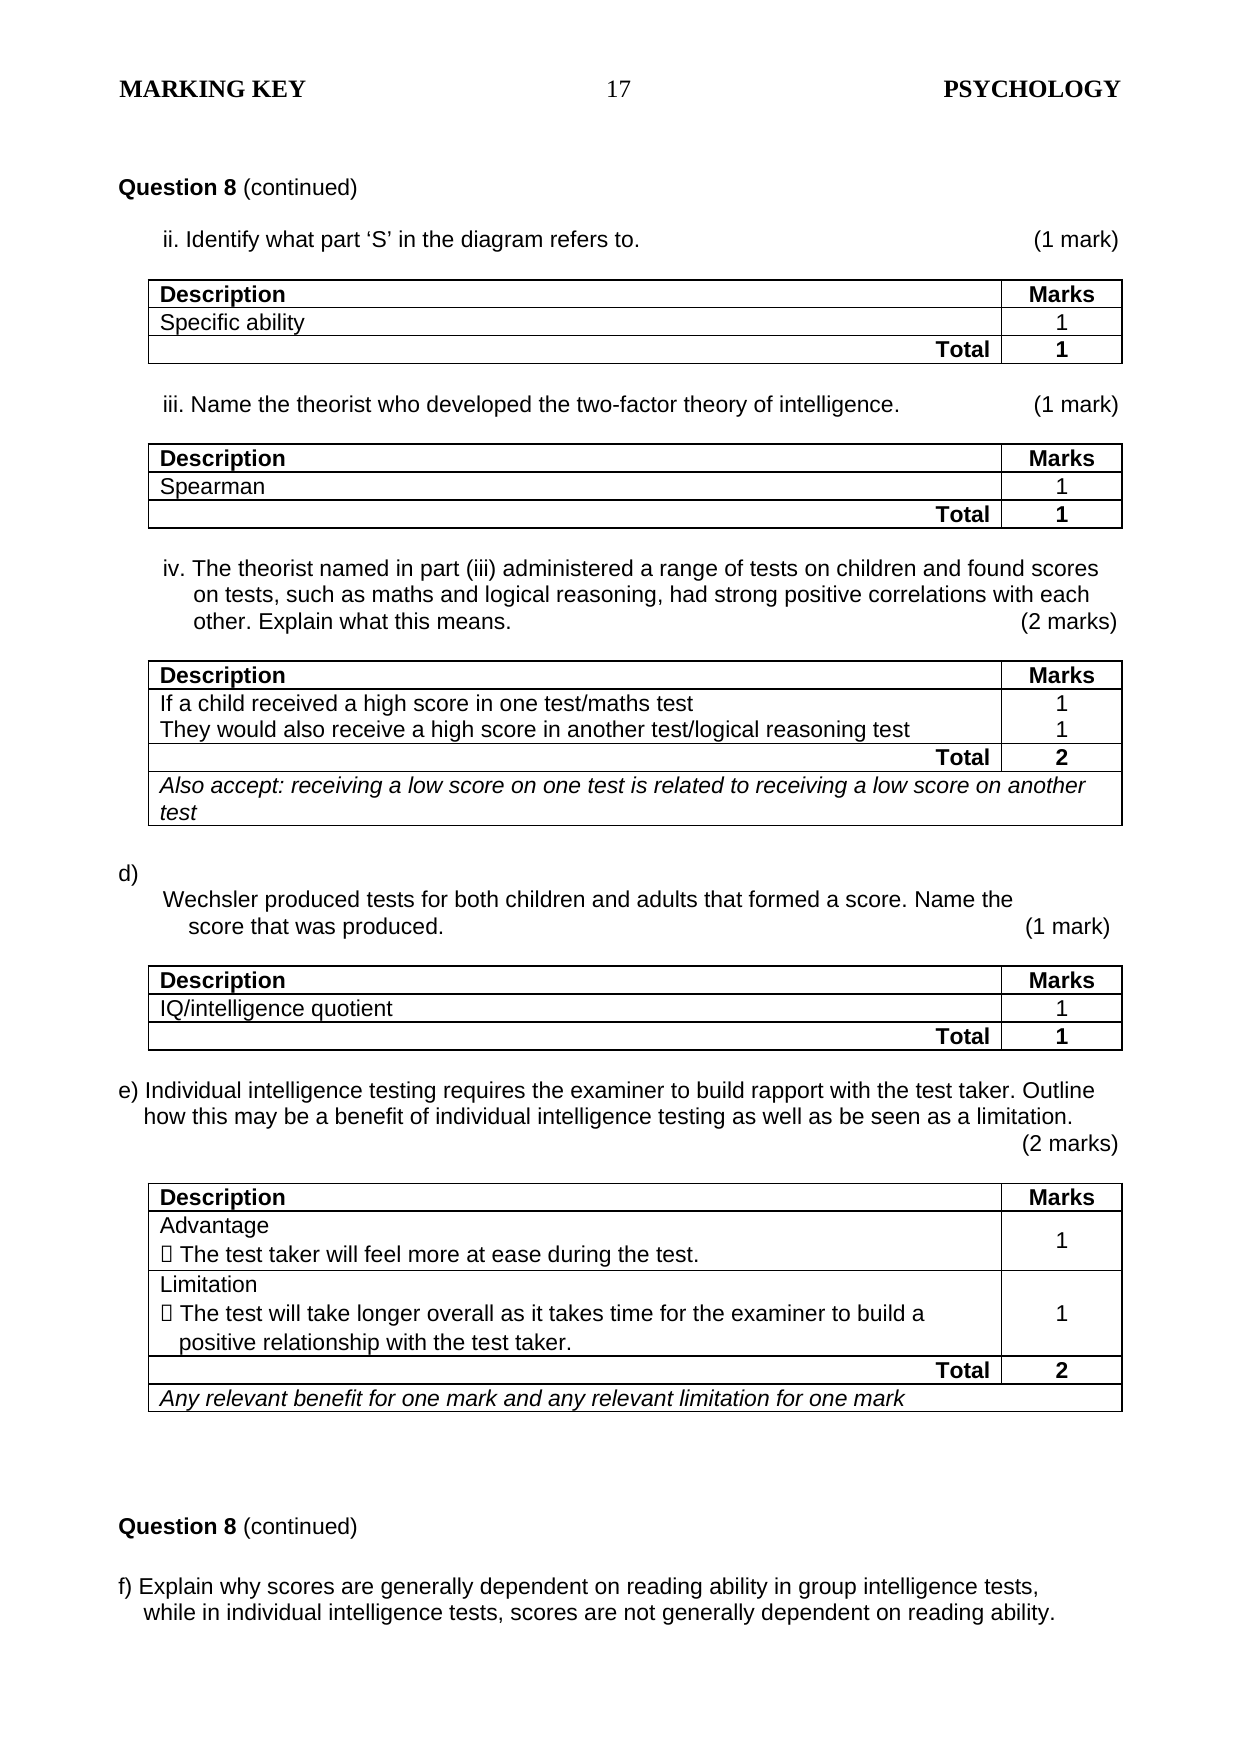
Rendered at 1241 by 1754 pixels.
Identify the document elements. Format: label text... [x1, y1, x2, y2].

table_cell Total [149, 1023, 1001, 1049]
text e) Individual intelligence testing requires the examiner to build rapport with the test taker. Outline [118, 1077, 1122, 1103]
text on tests, such as maths and logical reasoning, had strong positive correlations with each [118, 581, 1122, 608]
text while in individual intelligence tests, scores are not generally dependent on reading ability. [118, 1599, 1122, 1626]
table_cell 1 [1002, 1271, 1121, 1355]
text how this may be a benefit of individual intelligence testing as well as be seen as a limitation. [118, 1103, 1122, 1130]
text Question 8 (continued) [118, 173, 1122, 200]
table_header Marks [1002, 662, 1121, 688]
table_cell 1 [1002, 501, 1121, 527]
text score that was produced. (1 mark) [118, 913, 1122, 939]
table_cell 1 [1002, 336, 1121, 363]
table_cell 1 [1002, 995, 1121, 1021]
text ii. Identify what part ‘S’ in the diagram refers to. (1 mark) [118, 226, 1122, 253]
table_cell Total [149, 1357, 1001, 1383]
table_header Marks [1002, 1184, 1121, 1210]
table_cell 1 [1002, 308, 1121, 335]
table_cell 1 [1002, 1212, 1121, 1269]
table_cell 1 [1002, 473, 1121, 499]
text iii. Name the theorist who developed the two-factor theory of intelligence. (1 mark) [118, 391, 1122, 417]
table_header Description [149, 281, 1001, 307]
table_cell Limitation  The test will take longer overall as it takes time for the examiner to build a positive relationship with the test taker. [149, 1271, 1001, 1355]
table_cell Advantage  The test taker will feel more at ease during the test. [149, 1212, 1001, 1269]
table_header Description [149, 445, 1001, 471]
table_cell 1 [1002, 1023, 1121, 1049]
table_cell Any relevant benefit for one mark and any relevant limitation for one mark [149, 1385, 1121, 1411]
text f) Explain why scores are generally dependent on reading ability in group intelligence tests, [118, 1573, 1122, 1599]
text Wechsler produced tests for both children and adults that formed a score. Name the [118, 886, 1122, 913]
text Question 8 (continued) [118, 1513, 1122, 1539]
table_header Marks [1002, 967, 1121, 993]
table_cell 1 1 [1002, 690, 1121, 743]
table_header Marks [1002, 445, 1121, 471]
text (2 marks) [118, 1130, 1122, 1156]
table_cell 2 [1002, 1357, 1121, 1383]
text iv. The theorist named in part (iii) administered a range of tests on children and found scores [118, 555, 1122, 581]
text other. Explain what this means. (2 marks) [118, 608, 1122, 634]
table_cell Specific ability [149, 308, 1001, 335]
table_cell IQ/intelligence quotient [149, 995, 1001, 1021]
table_cell Also accept: receiving a low score on one test is related to receiving a low score on another test [149, 772, 1121, 825]
table_header Description [149, 967, 1001, 993]
table_cell Total [149, 336, 1001, 363]
table_header Marks [1002, 281, 1121, 307]
table_header Description [149, 1184, 1001, 1210]
text d) [118, 860, 1122, 886]
table_cell Total [149, 744, 1001, 771]
table_header Description [149, 662, 1001, 688]
table_cell Total [149, 501, 1001, 527]
table_cell If a child received a high score in one test/maths test They would also receive a high score in another test/logical reasoning test [149, 690, 1001, 743]
table_cell Spearman [149, 473, 1001, 499]
table_cell 2 [1002, 744, 1121, 771]
